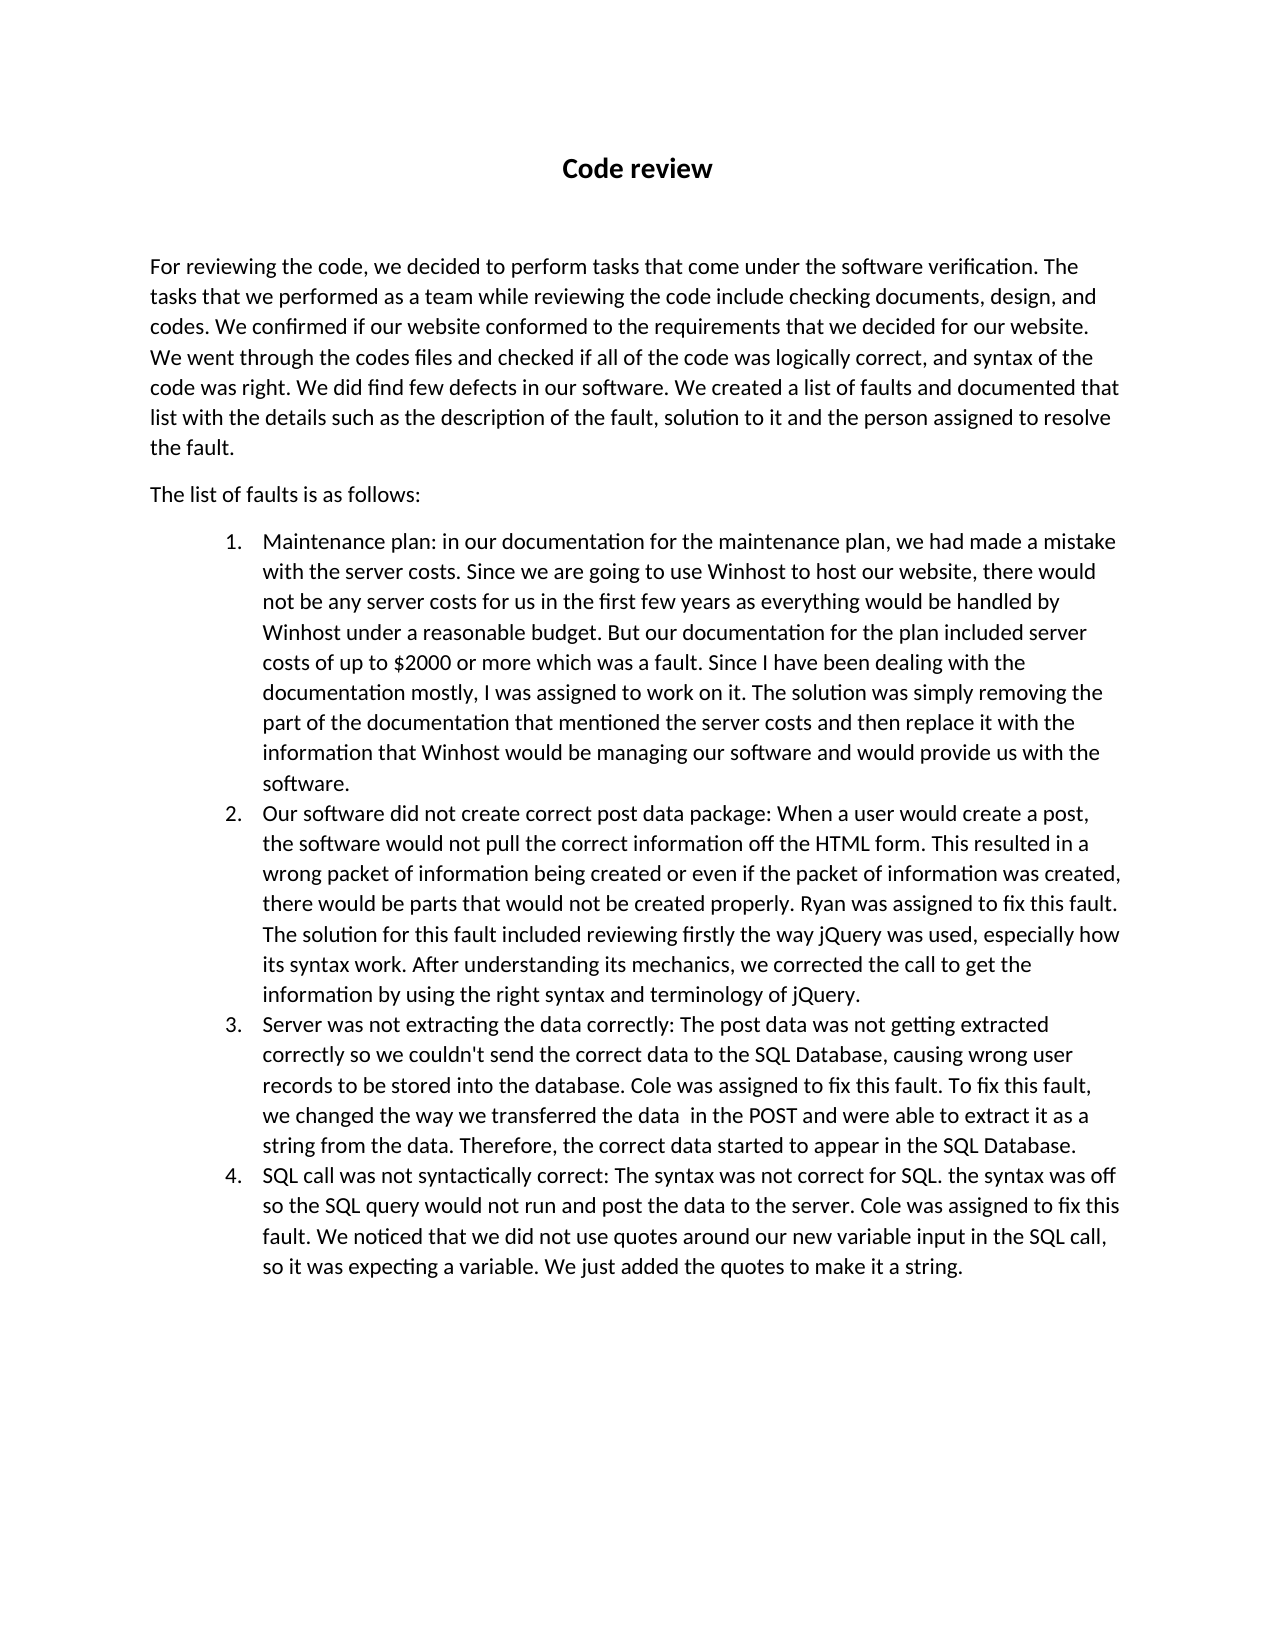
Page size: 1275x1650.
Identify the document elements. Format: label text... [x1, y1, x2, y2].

text For reviewing the code, we decided to perform tasks that come under the software verification. The tasks that we performed as a team while reviewing the code include checking documents, design, and codes. We confirmed if our website conformed to the requirements that we decided for our website. We went through the codes files and checked if all of the code was logically correct, and syntax of the code was right. We did find few defects in our software. We created a list of faults and documented that list with the details such as the description of the fault, solution to it and the person assigned to resolve the fault. [150, 252, 1125, 461]
list Our software did not create correct post data package: When a user would create a post, the software would not pull the correct information off the HTML form. This resulted in a wrong packet of information being created or even if the packet of information was created, there would be parts that would not be created properly. Ryan was assigned to fix this fault. The solution for this fault included reviewing firstly the way jQuery was used, especially how its syntax work. After understanding its mechanics, we corrected the call to get the information by using the right syntax and terminology of jQuery. [225, 799, 1125, 1008]
list Server was not extracting the data correctly: The post data was not getting extracted correctly so we couldn't send the correct data to the SQL Database, causing wrong user records to be stored into the database. Cole was assigned to fix this fault. To fix this fault, we changed the way we transferred the data in the POST and were able to extract it as a string from the data. Therefore, the correct data started to appear in the SQL Database. [225, 1010, 1125, 1159]
list SQL call was not syntactically correct: The syntax was not correct for SQL. the syntax was off so the SQL query would not run and post the data to the server. Cole was assigned to fix this fault. We noticed that we did not use quotes around our new variable input in the SQL call, so it was expecting a variable. We just added the quotes to make it a string. [225, 1161, 1125, 1280]
text Code review [150, 150, 1125, 186]
list Maintenance plan: in our documentation for the maintenance plan, we had made a mistake with the server costs. Since we are going to use Winhost to host our website, there would not be any server costs for us in the first few years as everything would be handled by Winhost under a reasonable budget. But our documentation for the plan included server costs of up to $2000 or more which was a fault. Since I have been dealing with the documentation mostly, I was assigned to work on it. The solution was simply removing the part of the documentation that mentioned the server costs and then replace it with the information that Winhost would be managing our software and would provide us with the software. [225, 527, 1125, 797]
text The list of faults is as follows: [150, 480, 1125, 508]
